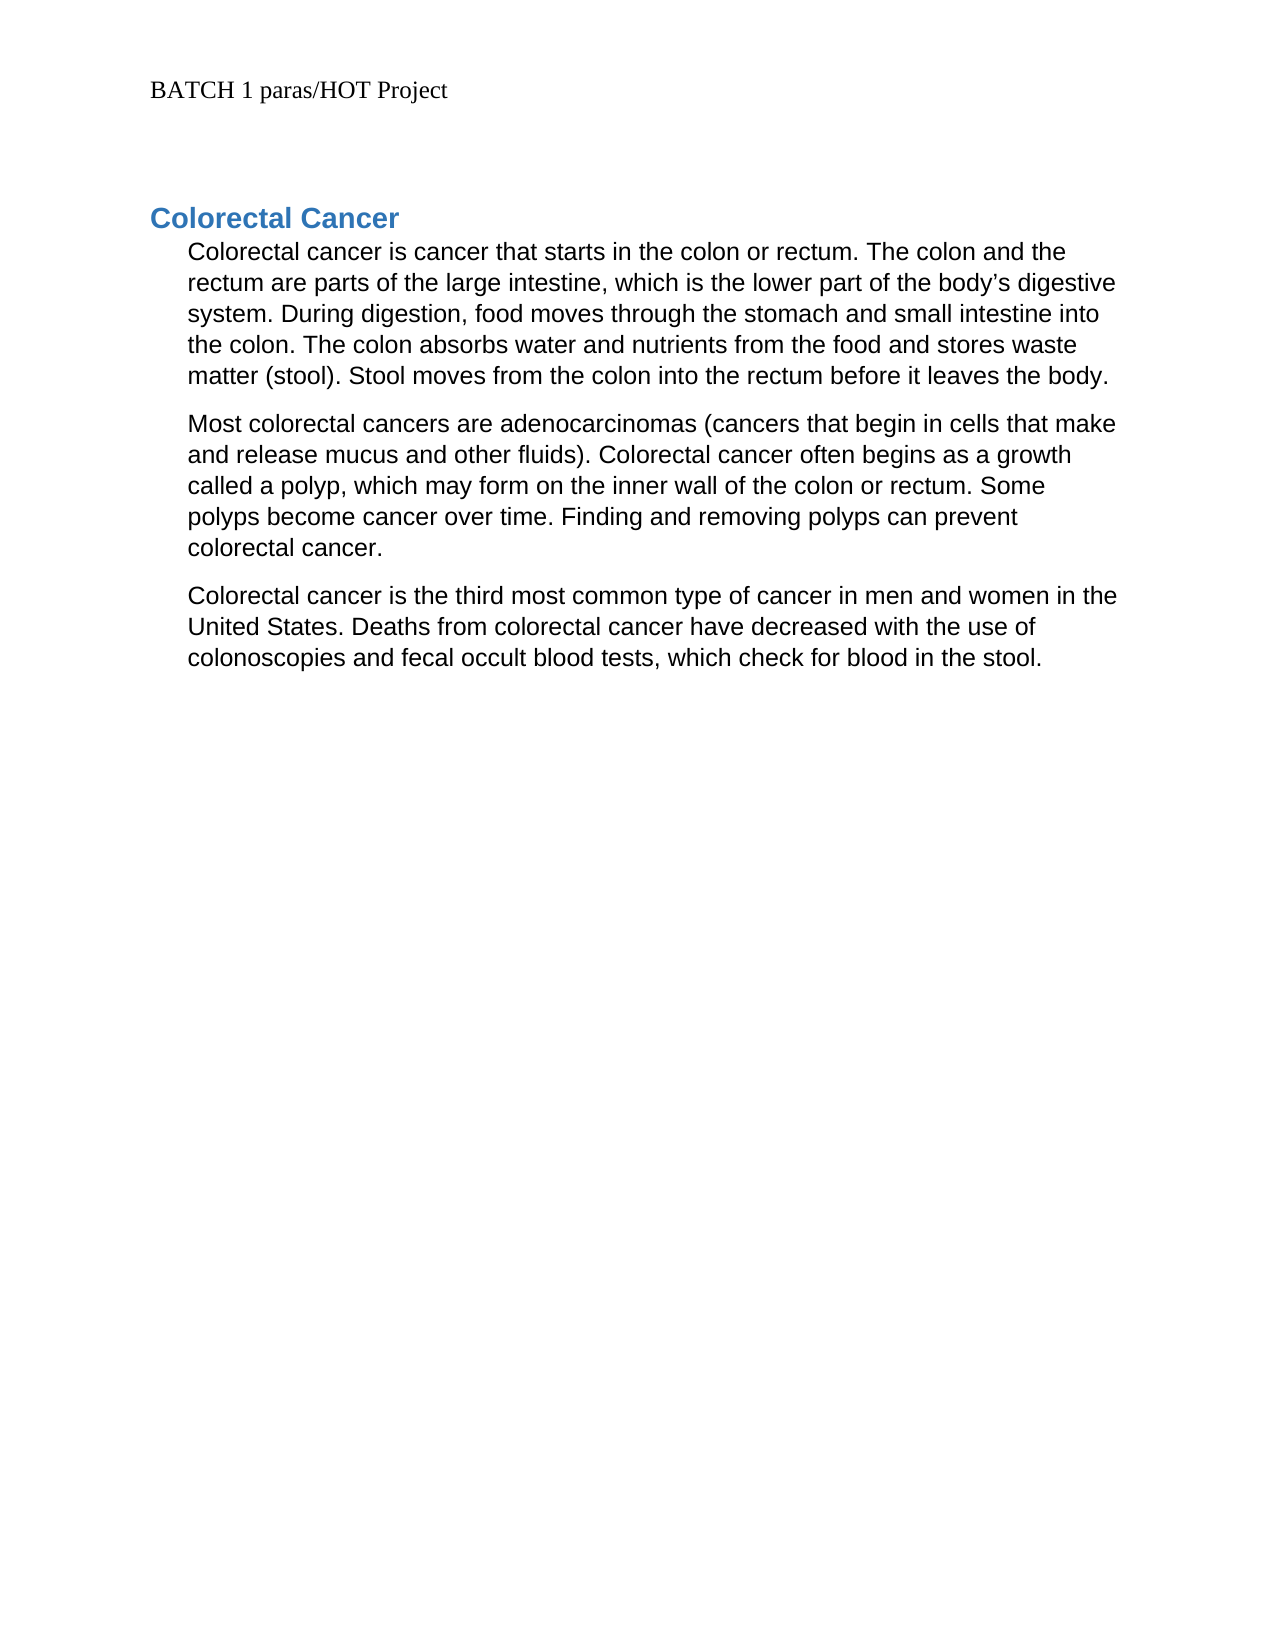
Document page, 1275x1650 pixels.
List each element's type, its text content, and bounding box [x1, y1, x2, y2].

text Colorectal cancer is the third most common type of cancer in men and women in the United States. Deaths from colorectal cancer have decreased with the use of colonoscopies and fecal occult blood tests, which check for blood in the stool. [187, 581, 1125, 671]
text Most colorectal cancers are adenocarcinomas (cancers that begin in cells that make and release mucus and other fluids). Colorectal cancer often begins as a growth called a polyp, which may form on the inner wall of the colon or rectum. Some polyps become cancer over time. Finding and removing polyps can prevent colorectal cancer. [187, 409, 1125, 562]
subtitle Colorectal Cancer [150, 201, 1125, 234]
text Colorectal cancer is cancer that starts in the colon or rectum. The colon and the rectum are parts of the large intestine, which is the lower part of the body’s digestive system. During digestion, food moves through the stomach and small intestine into the colon. The colon absorbs water and nutrients from the food and stores waste matter (stool). Stool moves from the colon into the rectum before it leaves the body. [187, 237, 1125, 390]
